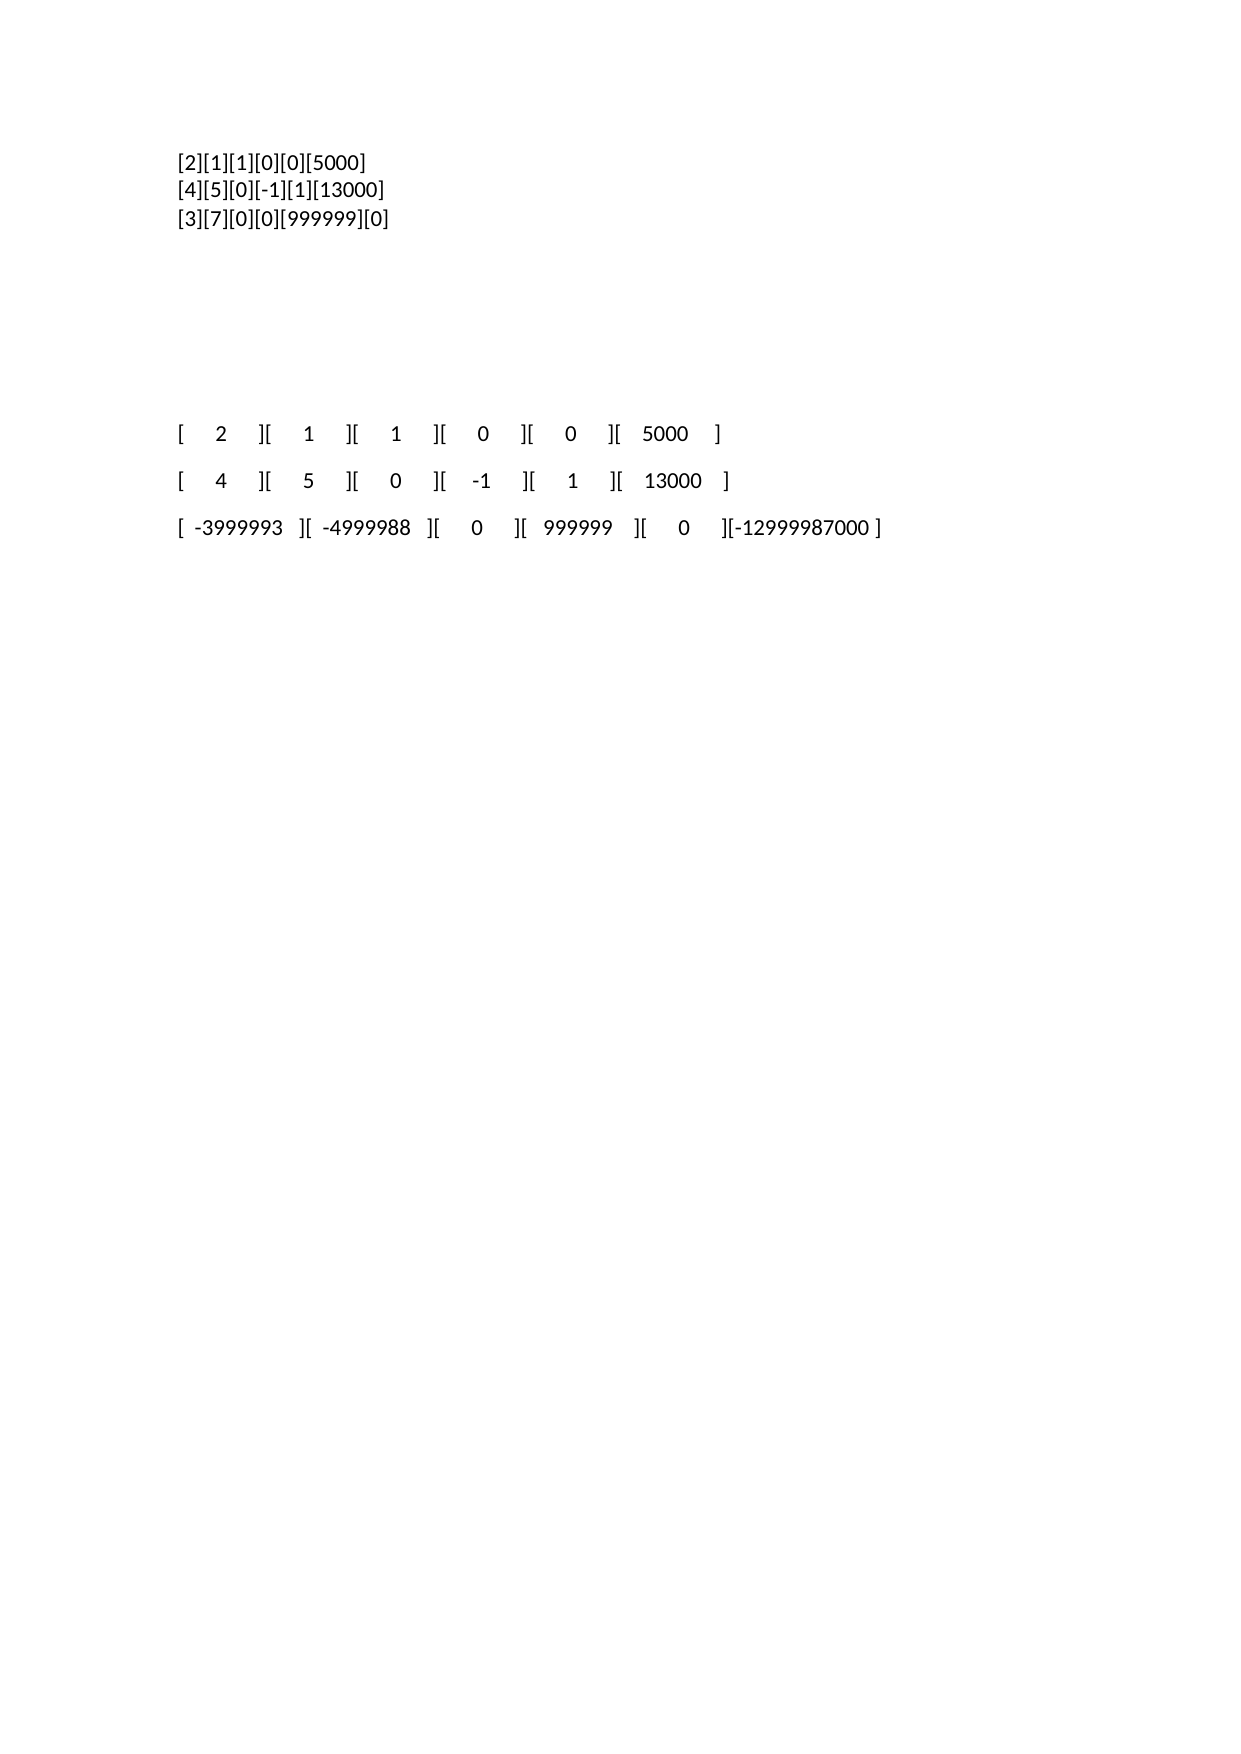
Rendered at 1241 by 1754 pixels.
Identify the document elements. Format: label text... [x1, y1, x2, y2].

text [4][5][0][-1][1][13000] [177, 176, 1063, 204]
text [ 4 ][ 5 ][ 0 ][ -1 ][ 1 ][ 13000 ] [177, 466, 1063, 494]
text [ 2 ][ 1 ][ 1 ][ 0 ][ 0 ][ 5000 ] [177, 419, 1063, 447]
text [2][1][1][0][0][5000] [177, 148, 1063, 176]
text [ -3999993 ][ -4999988 ][ 0 ][ 999999 ][ 0 ][-12999987000 ] [177, 513, 1063, 541]
text [3][7][0][0][999999][0] [177, 204, 1063, 232]
